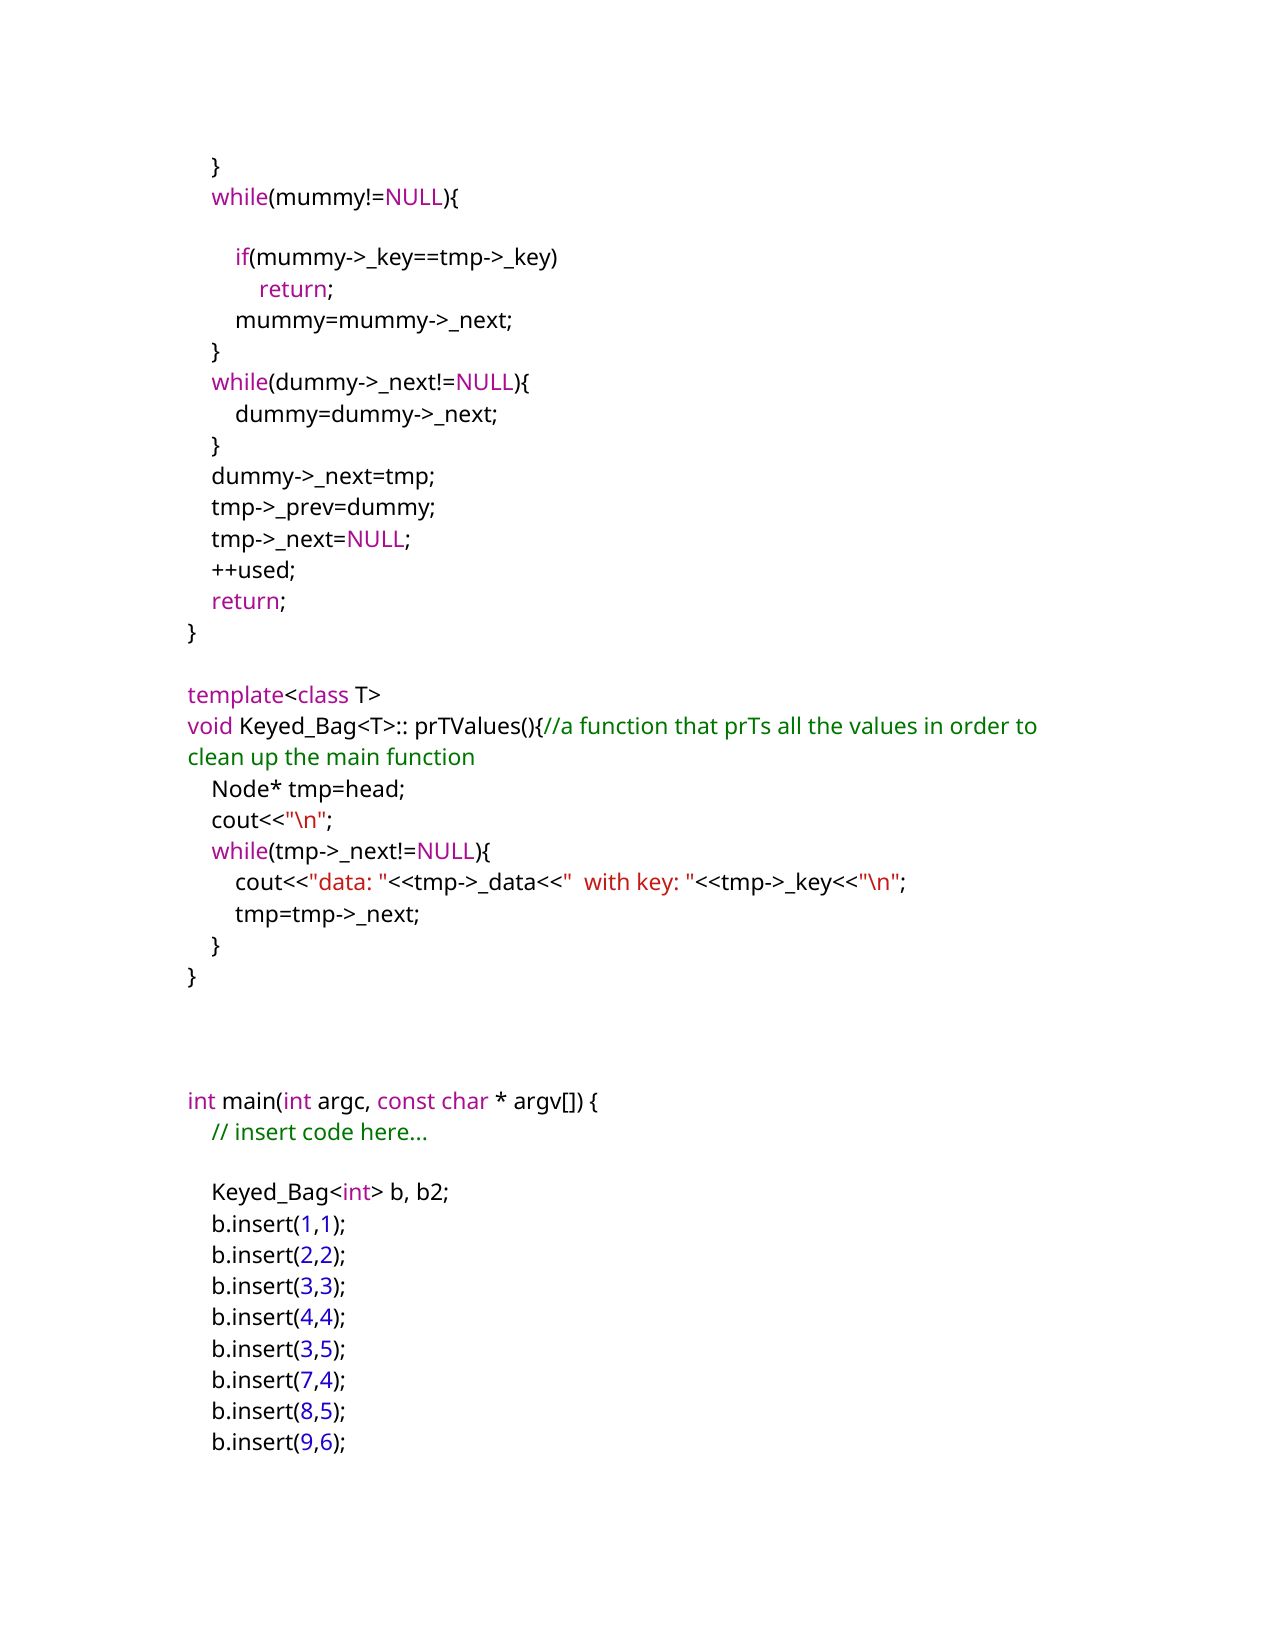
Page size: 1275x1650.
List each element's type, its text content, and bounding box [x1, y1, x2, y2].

text tmp=tmp->_next; [187, 897, 1087, 929]
text b.insert(3,3); [187, 1270, 1087, 1301]
text if(mummy->_key==tmp->_key) [187, 241, 1087, 272]
text template<class T> [187, 679, 1087, 710]
text b.insert(9,6); [187, 1426, 1087, 1457]
text } [187, 429, 1087, 460]
text return; [187, 272, 1087, 304]
text } [187, 150, 1087, 181]
text while(dummy->_next!=NULL){ [187, 366, 1087, 397]
text b.insert(3,5); [187, 1332, 1087, 1364]
text ++used; [187, 554, 1087, 585]
text return; [187, 585, 1087, 616]
text b.insert(7,4); [187, 1364, 1087, 1395]
text dummy->_next=tmp; [187, 460, 1087, 491]
text b.insert(2,2); [187, 1239, 1087, 1270]
text b.insert(4,4); [187, 1301, 1087, 1332]
text while(mummy!=NULL){ [187, 181, 1087, 212]
text dummy=dummy->_next; [187, 397, 1087, 429]
text } [187, 960, 1087, 991]
text tmp->_prev=dummy; [187, 491, 1087, 522]
text tmp->_next=NULL; [187, 522, 1087, 554]
text cout<<"\n"; [187, 804, 1087, 835]
text // insert code here... [187, 1116, 1087, 1147]
text int main(int argc, const char * argv[]) { [187, 1085, 1087, 1116]
text } [187, 335, 1087, 366]
text while(tmp->_next!=NULL){ [187, 835, 1087, 866]
text Keyed_Bag<int> b, b2; [187, 1176, 1087, 1207]
text cout<<"data: "<<tmp->_data<<" with key: "<<tmp->_key<<"\n"; [187, 866, 1087, 897]
text b.insert(8,5); [187, 1395, 1087, 1426]
text b.insert(1,1); [187, 1207, 1087, 1239]
text mummy=mummy->_next; [187, 304, 1087, 335]
text } [187, 616, 1087, 647]
text void Keyed_Bag<T>:: prTValues(){//a function that prTs all the values in order to clean up the main function [187, 710, 1087, 772]
text Node* tmp=head; [187, 772, 1087, 804]
text } [187, 929, 1087, 960]
